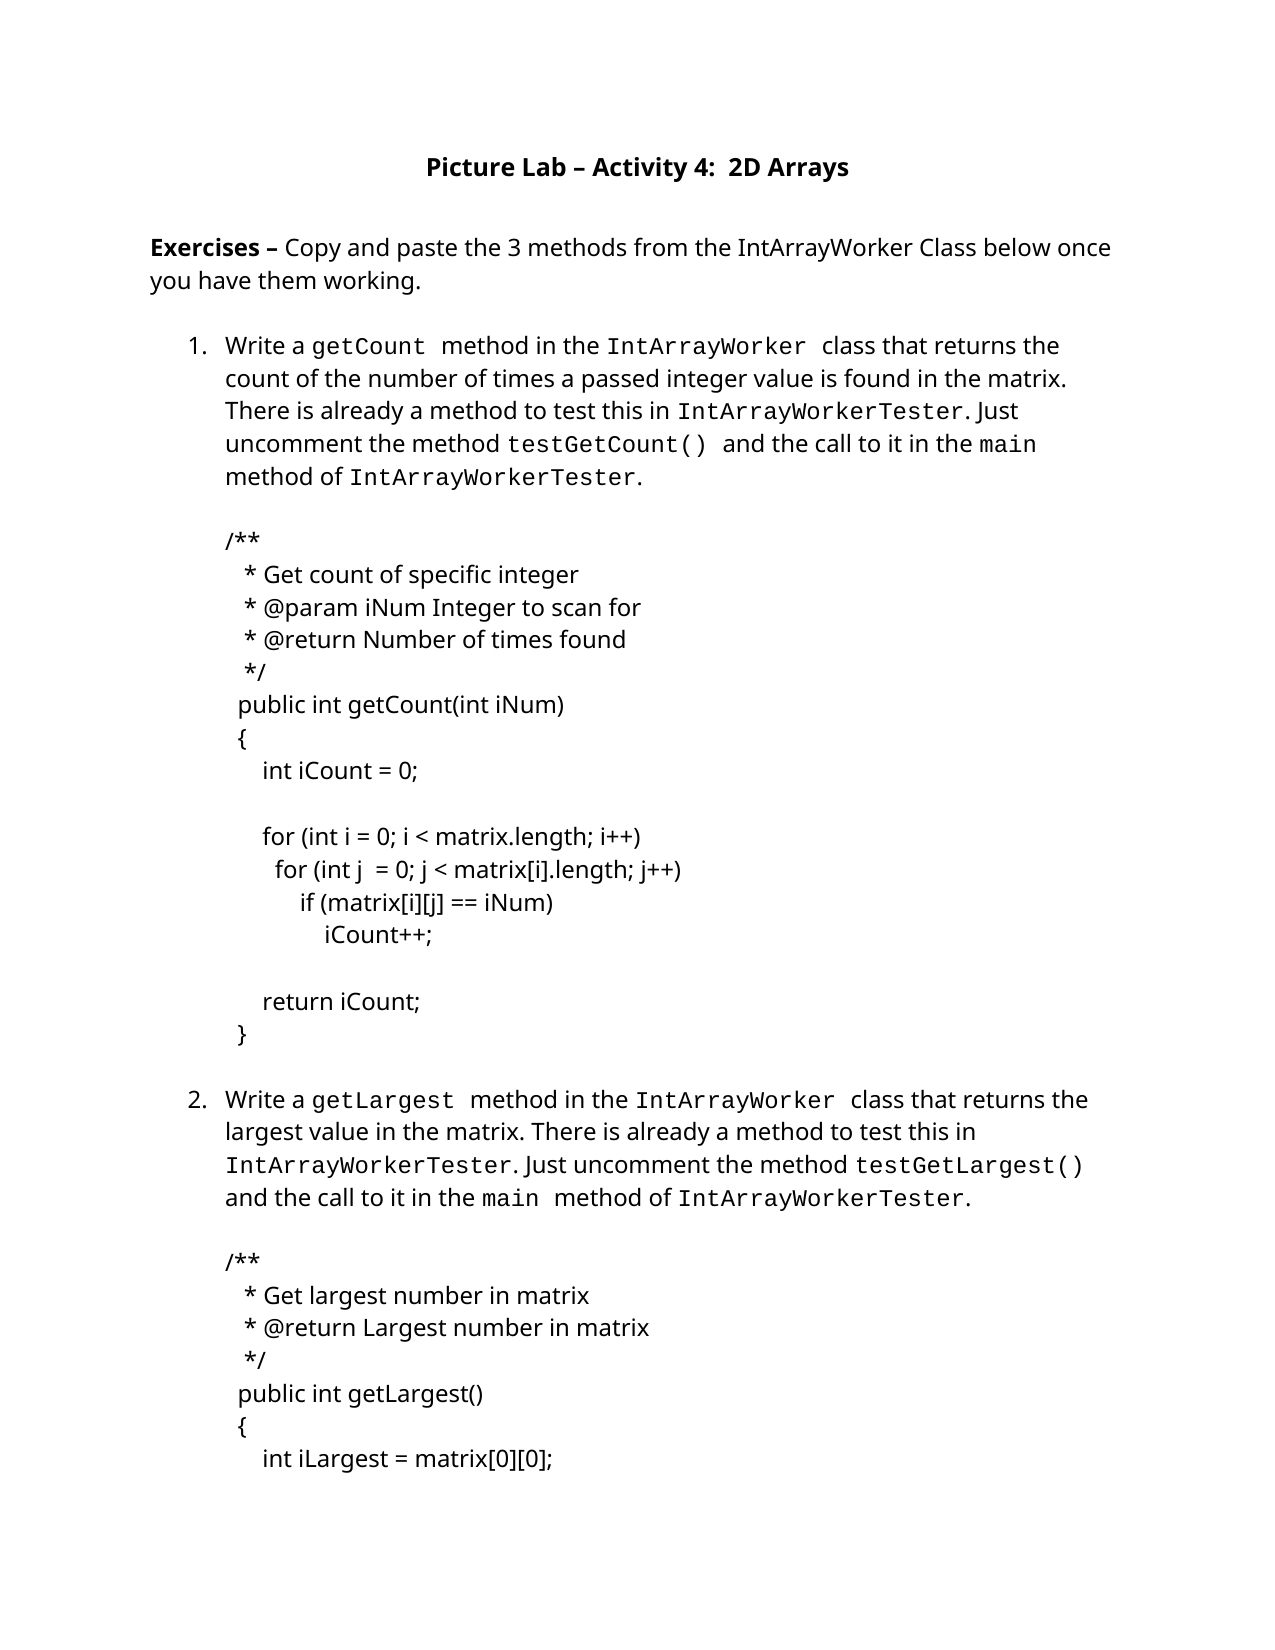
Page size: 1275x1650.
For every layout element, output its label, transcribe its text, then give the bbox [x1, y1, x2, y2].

text } [225, 1017, 1125, 1050]
text int iLargest = matrix[0][0]; [225, 1442, 1125, 1474]
text for (int j = 0; j < matrix[i].length; j++) [225, 853, 1125, 885]
text return iCount; [225, 984, 1125, 1017]
text */ [225, 656, 1125, 688]
text public int getLargest() [225, 1376, 1125, 1409]
text { [225, 1409, 1125, 1442]
text /** [225, 1246, 1125, 1279]
text if (matrix[i][j] == iNum) [225, 885, 1125, 918]
text Picture Lab – Activity 4: 2D Arrays [150, 150, 1125, 184]
text /** [225, 525, 1125, 558]
list Write a getCount method in the IntArrayWorker class that returns the count of the number of times a passed integer value is found in the matrix. There is already a method to test this in IntArrayWorkerTester. Just uncomment the method testGetCount() and the call to it in the main method of IntArrayWorkerTester. [187, 329, 1125, 493]
text * Get count of specific integer [225, 558, 1125, 590]
list Write a getLargest method in the IntArrayWorker class that returns the largest value in the matrix. There is already a method to test this in IntArrayWorkerTester. Just uncomment the method testGetLargest() and the call to it in the main method of IntArrayWorkerTester. [187, 1082, 1125, 1213]
text iCount++; [225, 918, 1125, 951]
text * @param iNum Integer to scan for [225, 590, 1125, 623]
text * @return Number of times found [225, 623, 1125, 656]
text * Get largest number in matrix [225, 1279, 1125, 1311]
text { [225, 721, 1125, 753]
text */ [225, 1344, 1125, 1376]
text * @return Largest number in matrix [225, 1311, 1125, 1344]
text Exercises – Copy and paste the 3 methods from the IntArrayWorker Class below once you have them working. [150, 231, 1125, 296]
text int iCount = 0; [225, 753, 1125, 786]
text for (int i = 0; i < matrix.length; i++) [225, 820, 1125, 853]
text public int getCount(int iNum) [225, 688, 1125, 721]
